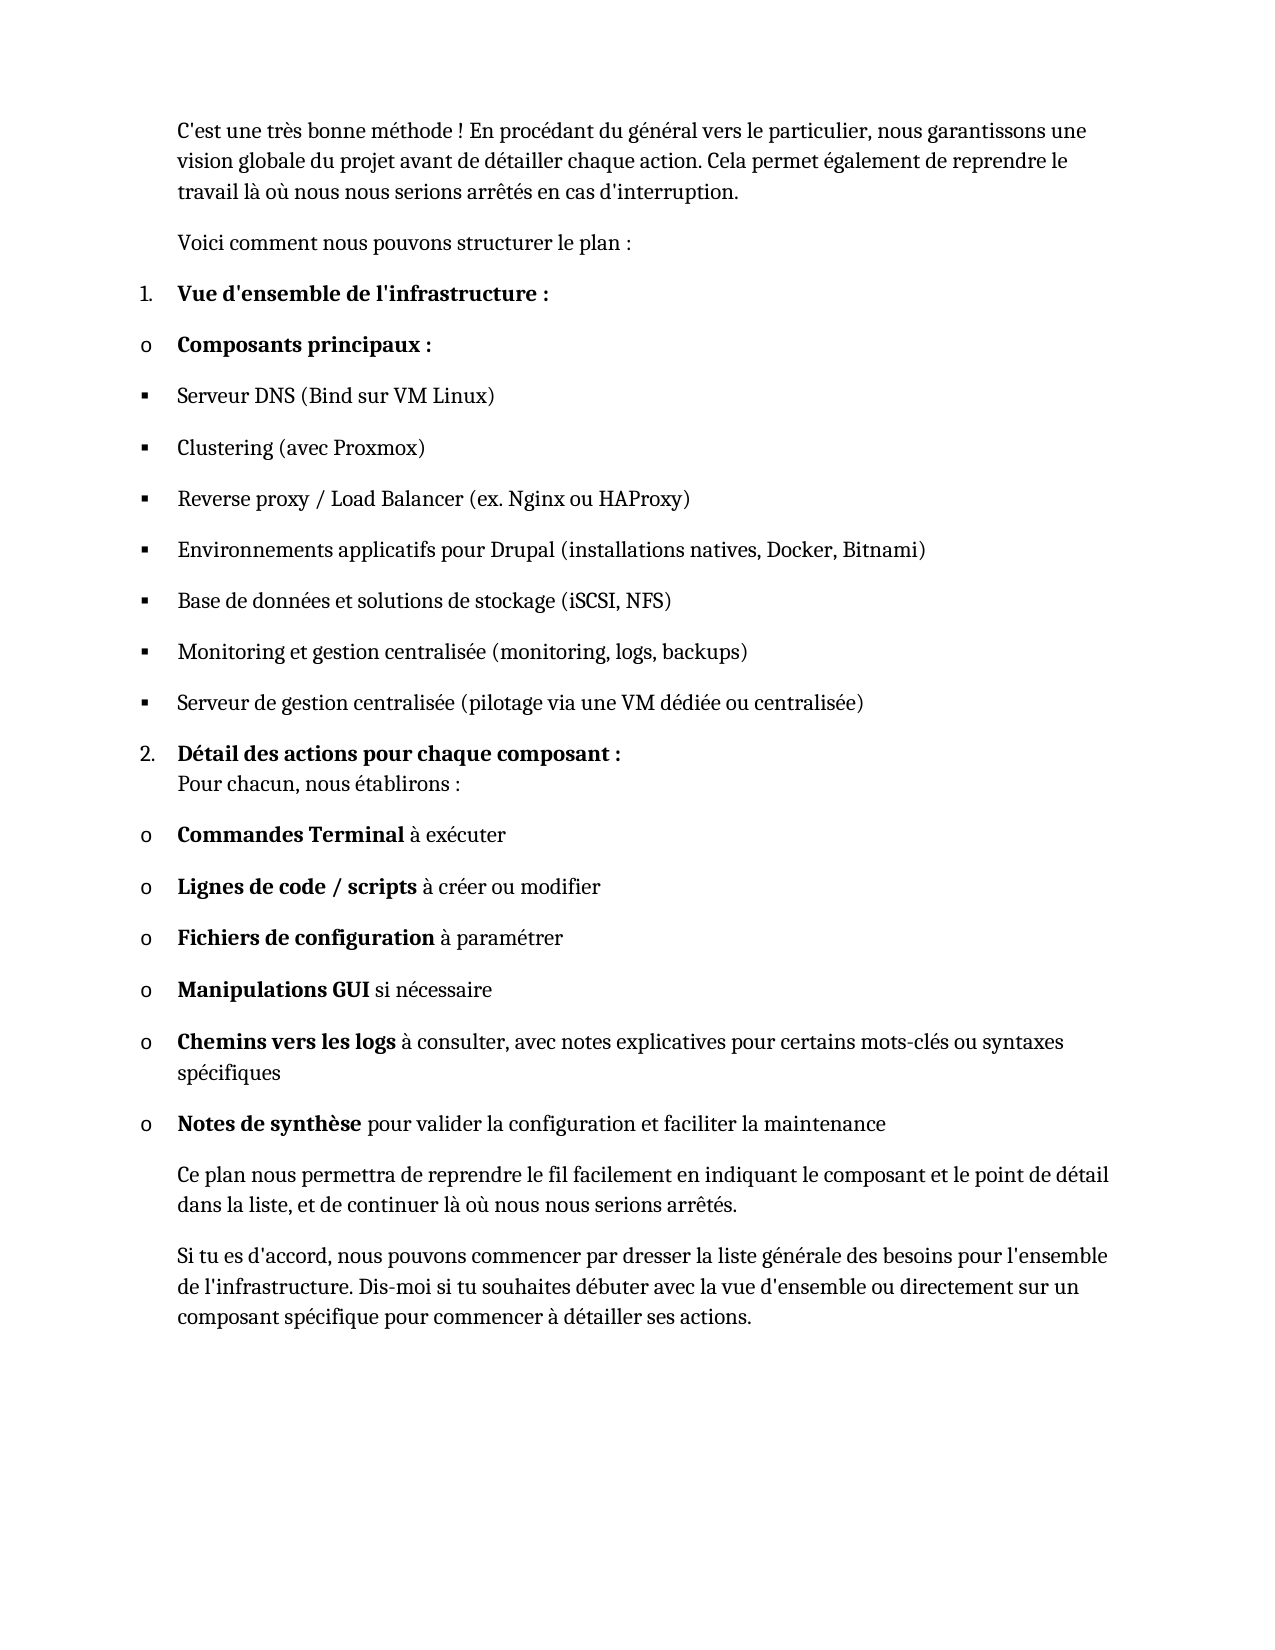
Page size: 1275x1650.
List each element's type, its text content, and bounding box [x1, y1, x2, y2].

list Monitoring et gestion centralisée (monitoring, logs, backups) [140, 638, 1127, 665]
list Chemins vers les logs à consulter, avec notes explicatives pour certains mots-clés ou syntaxes spécifiques [140, 1028, 1127, 1086]
list Environnements applicatifs pour Drupal (installations natives, Docker, Bitnami) [140, 536, 1127, 563]
list Notes de synthèse pour valider la configuration et faciliter la maintenance [140, 1110, 1127, 1137]
list Base de données et solutions de stockage (iSCSI, NFS) [140, 587, 1127, 614]
list Reverse proxy / Load Balancer (ex. Nginx ou HAProxy) [140, 485, 1127, 512]
list Manipulations GUI si nécessaire [140, 977, 1127, 1004]
list Serveur de gestion centralisée (pilotage via une VM dédiée ou centralisée) [140, 689, 1127, 716]
list Commandes Terminal à exécuter [140, 822, 1127, 849]
text C'est une très bonne méthode ! En procédant du général vers le particulier, nous garantissons une vision globale du projet avant de détailler chaque action. Cela permet également de reprendre le travail là où nous nous serions arrêtés en cas d'interruption. [177, 118, 1127, 205]
list Détail des actions pour chaque composant : Pour chacun, nous établirons : [140, 741, 1127, 797]
text Si tu es d'accord, nous pouvons commencer par dresser la liste générale des besoins pour l'ensemble de l'infrastructure. Dis-moi si tu souhaites débuter avec la vue d'ensemble ou directement sur un composant spécifique pour commencer à détailler ses actions. [177, 1243, 1127, 1330]
list Composants principaux : [140, 332, 1127, 358]
text Ce plan nous permettra de reprendre le fil facilement en indiquant le composant et le point de détail dans la liste, et de continuer là où nous nous serions arrêtés. [177, 1162, 1127, 1218]
list Clustering (avec Proxmox) [140, 434, 1127, 461]
list Vue d'ensemble de l'infrastructure : [140, 281, 1127, 307]
list Lignes de code / scripts à créer ou modifier [140, 873, 1127, 900]
list Serveur DNS (Bind sur VM Linux) [140, 383, 1127, 410]
list Fichiers de configuration à paramétrer [140, 925, 1127, 952]
text Voici comment nous pouvons structurer le plan : [177, 229, 1127, 256]
